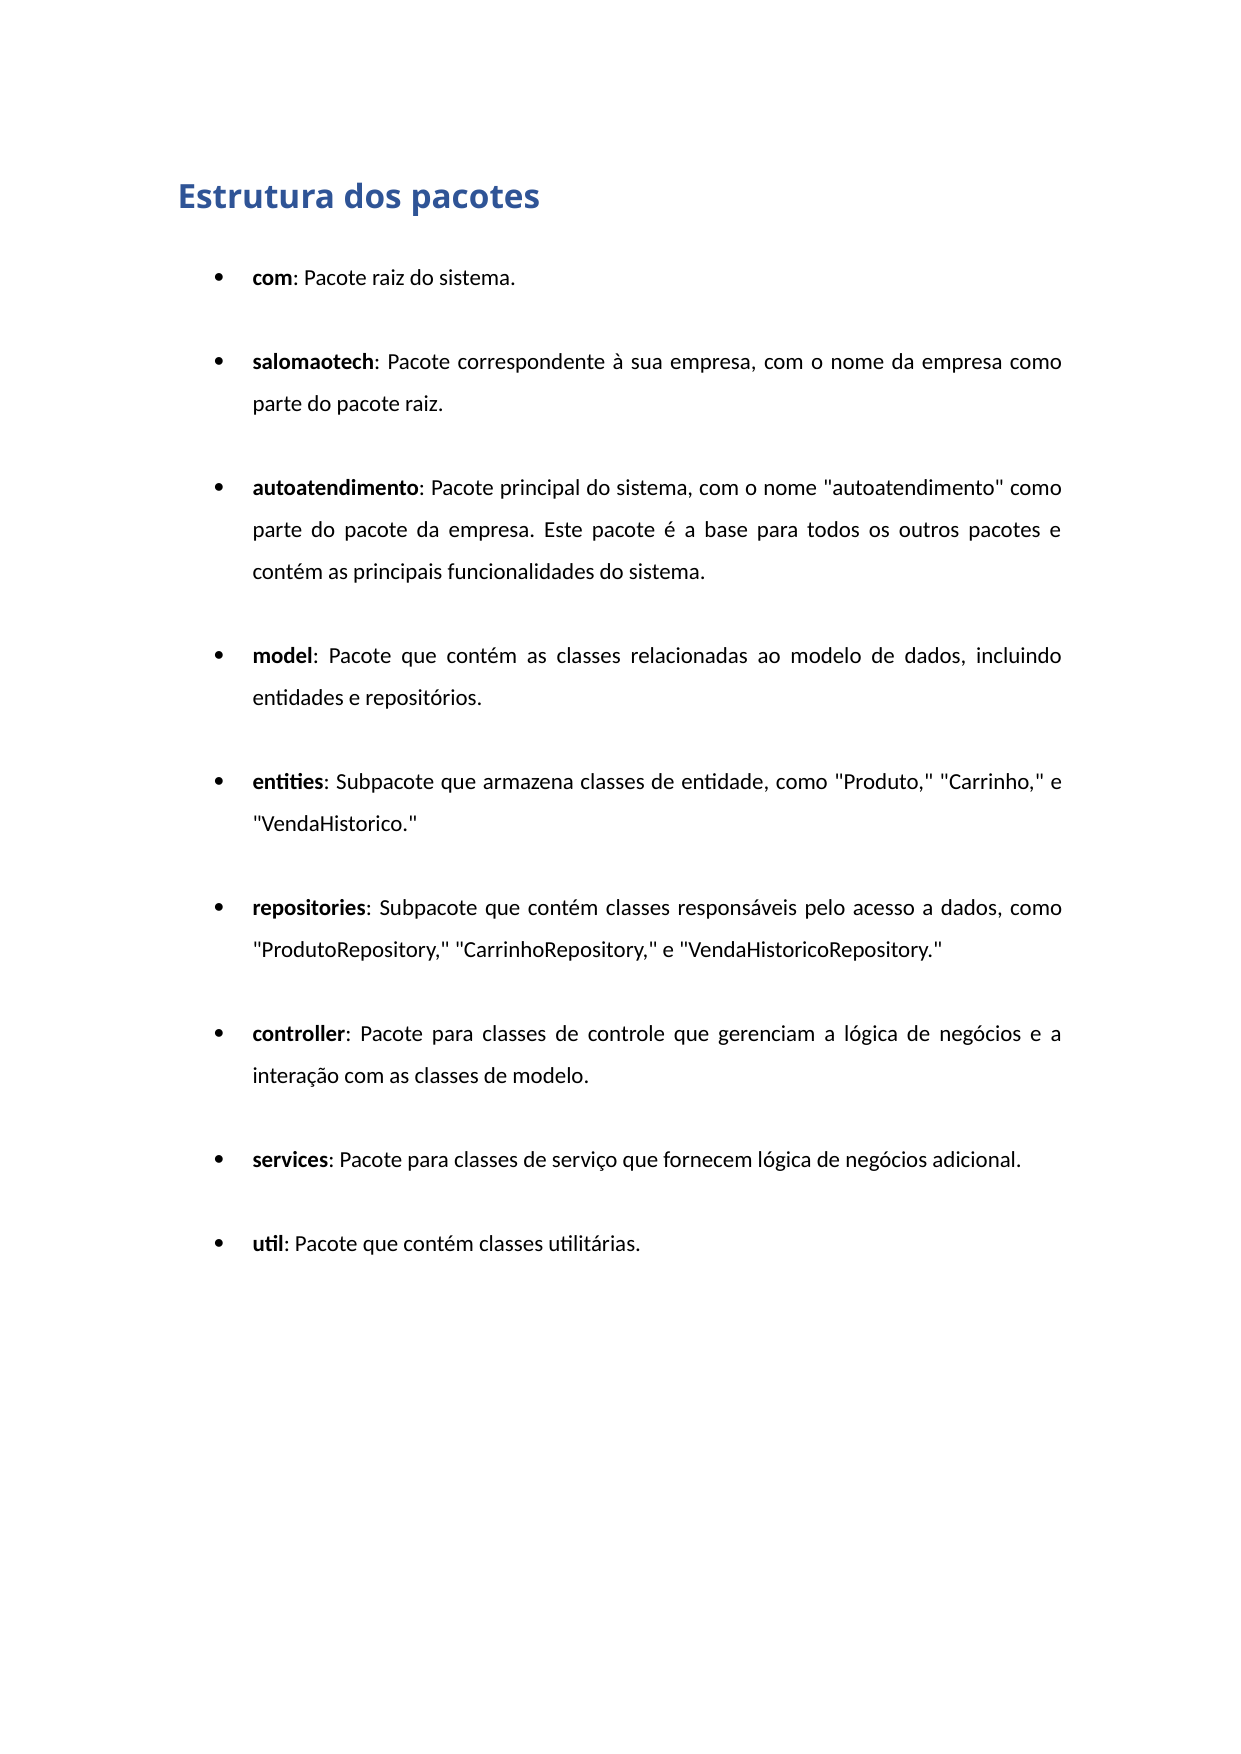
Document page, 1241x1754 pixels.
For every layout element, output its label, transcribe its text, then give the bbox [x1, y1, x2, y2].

list controller: Pacote para classes de controle que gerenciam a lógica de negócios e a interação com as classes de modelo. [215, 1019, 1063, 1089]
list model: Pacote que contém as classes relacionadas ao modelo de dados, incluindo entidades e repositórios. [215, 641, 1063, 711]
list com: Pacote raiz do sistema. [215, 263, 1063, 292]
list util: Pacote que contém classes utilitárias. [215, 1229, 1063, 1257]
list repositories: Subpacote que contém classes responsáveis pelo acesso a dados, como "ProdutoRepository," "CarrinhoRepository," e "VendaHistoricoRepository." [215, 893, 1063, 963]
list salomaotech: Pacote correspondente à sua empresa, com o nome da empresa como parte do pacote raiz. [215, 347, 1063, 417]
list autoatendimento: Pacote principal do sistema, com o nome "autoatendimento" como parte do pacote da empresa. Este pacote é a base para todos os outros pacotes e contém as principais funcionalidades do sistema. [215, 473, 1063, 585]
subtitle Estrutura dos pacotes [177, 173, 1063, 218]
list entities: Subpacote que armazena classes de entidade, como "Produto," "Carrinho," e "VendaHistorico." [215, 767, 1063, 837]
list services: Pacote para classes de serviço que fornecem lógica de negócios adicional. [215, 1145, 1063, 1173]
